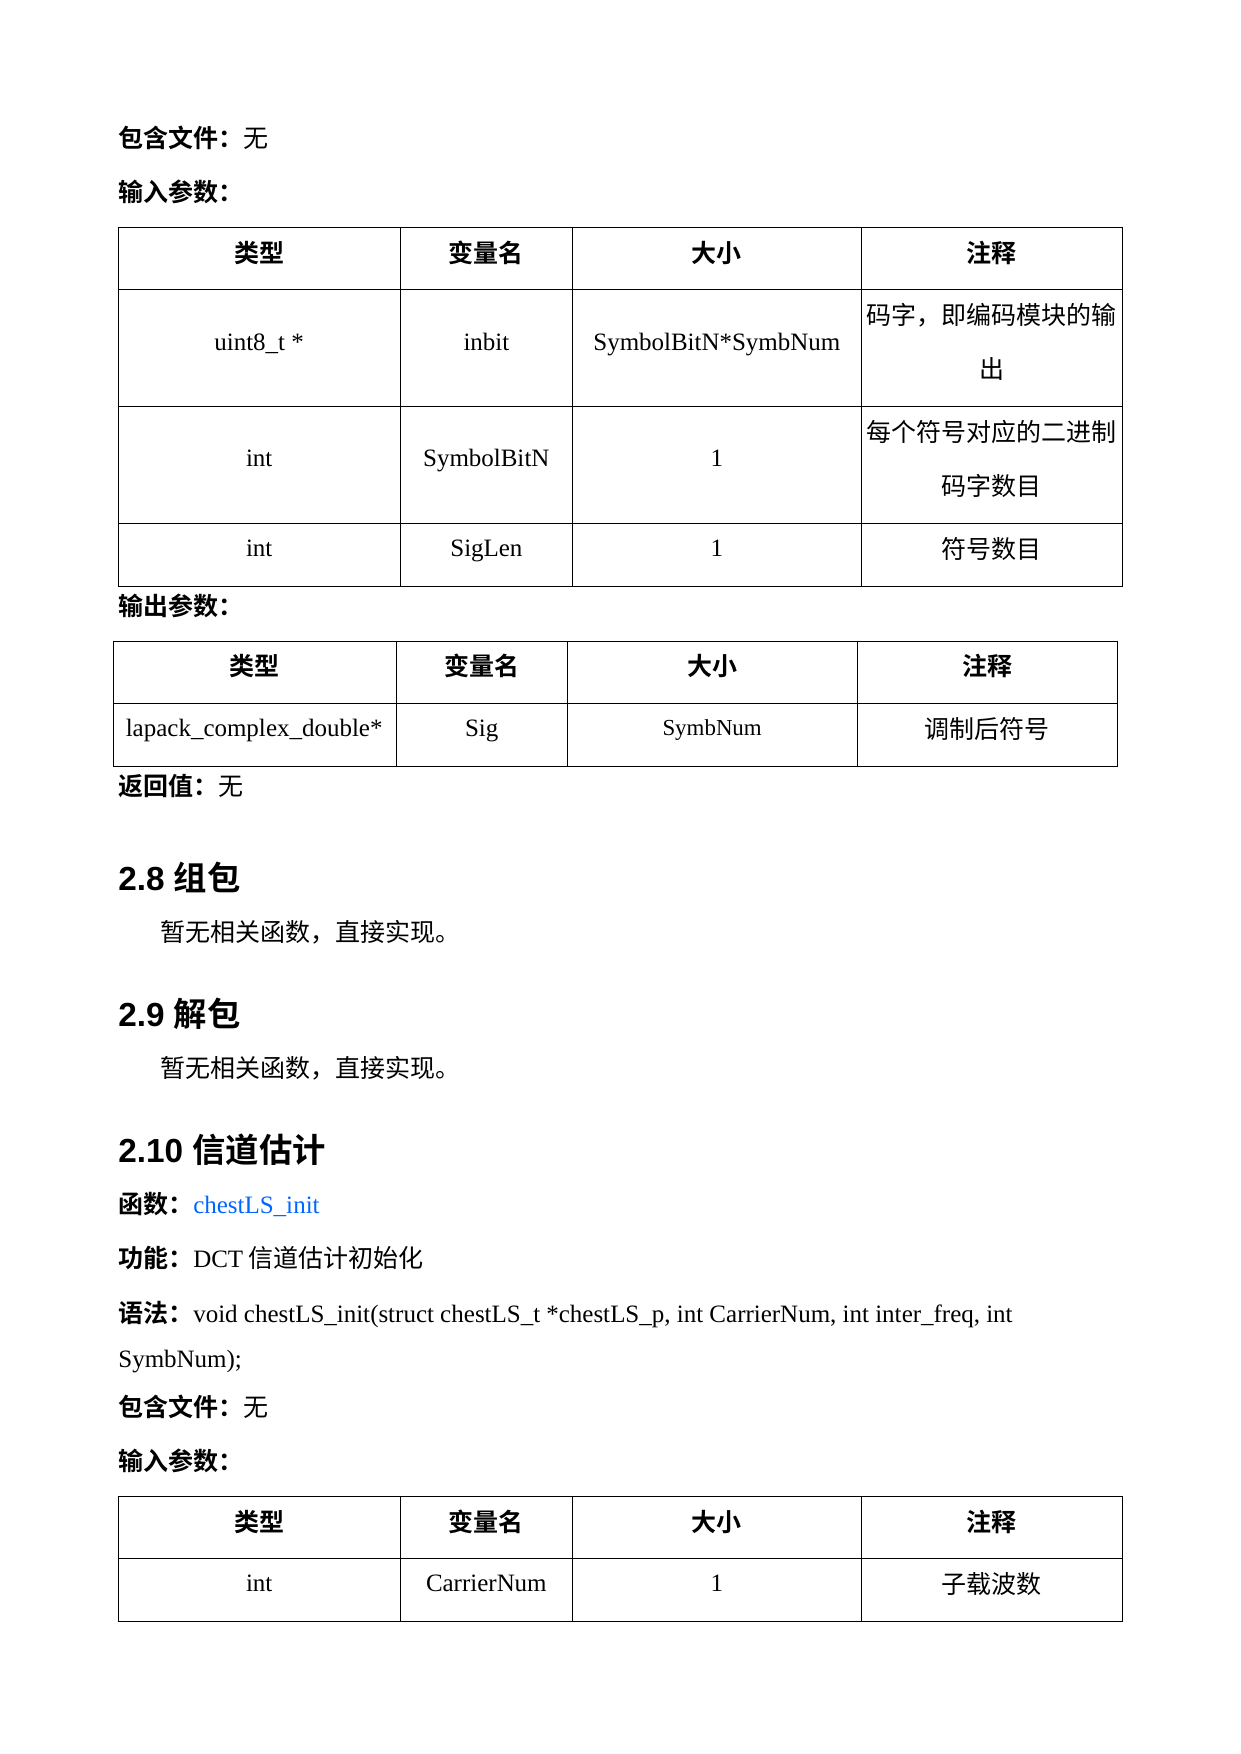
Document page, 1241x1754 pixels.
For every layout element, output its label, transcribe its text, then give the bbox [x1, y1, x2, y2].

table_cell int [119, 524, 400, 586]
table_cell 1 [573, 407, 861, 523]
table_cell 子载波数 [862, 1559, 1122, 1621]
subtitle 2.9 解包 [118, 988, 1122, 1036]
table_cell int [119, 1559, 400, 1621]
table_cell uint8_t * [119, 290, 400, 406]
table_cell int [119, 407, 400, 523]
table_header 类型 [119, 228, 400, 289]
text 包含文件：无 [118, 118, 1122, 154]
table_header 类型 [119, 1497, 400, 1558]
text 包含文件：无 [118, 1387, 1122, 1423]
text 功能：DCT信道估计初始化 [118, 1239, 1122, 1275]
table_cell 符号数目 [862, 524, 1122, 586]
table_cell SymbolBitN [401, 407, 572, 523]
table_cell 调制后符号 [858, 704, 1117, 766]
text 暂无相关函数，直接实现。 [118, 1048, 1122, 1085]
text 暂无相关函数，直接实现。 [118, 913, 1122, 949]
subtitle 2.8 组包 [118, 852, 1122, 900]
text 输出参数： [118, 587, 1122, 622]
subtitle 2.10 信道估计 [118, 1124, 1122, 1172]
table_cell 码字，即编码模块的输出 [862, 290, 1122, 406]
table_header 变量名 [401, 228, 572, 289]
table_cell SymbolBitN*SymbNum [573, 290, 861, 406]
text 函数：chestLS_init [118, 1184, 1122, 1221]
table_header 注释 [862, 228, 1122, 289]
table_cell CarrierNum [401, 1559, 572, 1621]
table_header 变量名 [401, 1497, 572, 1558]
table_header 注释 [858, 642, 1117, 703]
table_cell 每个符号对应的二进制码字数目 [862, 407, 1122, 523]
table_header 大小 [573, 1497, 861, 1558]
table_header 大小 [568, 642, 857, 703]
table_cell 1 [573, 1559, 861, 1621]
table_cell inbit [401, 290, 572, 406]
text 输入参数： [118, 1441, 1122, 1478]
text 语法：void chestLS_init(struct chestLS_t *chestLS_p, int CarrierNum, int inter_freq, int SymbNum); [118, 1293, 1122, 1373]
table_cell SymbNum [568, 704, 857, 766]
table_header 类型 [114, 642, 396, 703]
table_cell Sig [397, 704, 567, 766]
table_cell lapack_complex_double* [114, 704, 396, 766]
table_cell 1 [573, 524, 861, 586]
text 输入参数： [118, 172, 1122, 209]
table_cell SigLen [401, 524, 572, 586]
table_header 变量名 [397, 642, 567, 703]
table_header 注释 [862, 1497, 1122, 1558]
text 返回值：无 [118, 766, 1122, 802]
table_header 大小 [573, 228, 861, 289]
